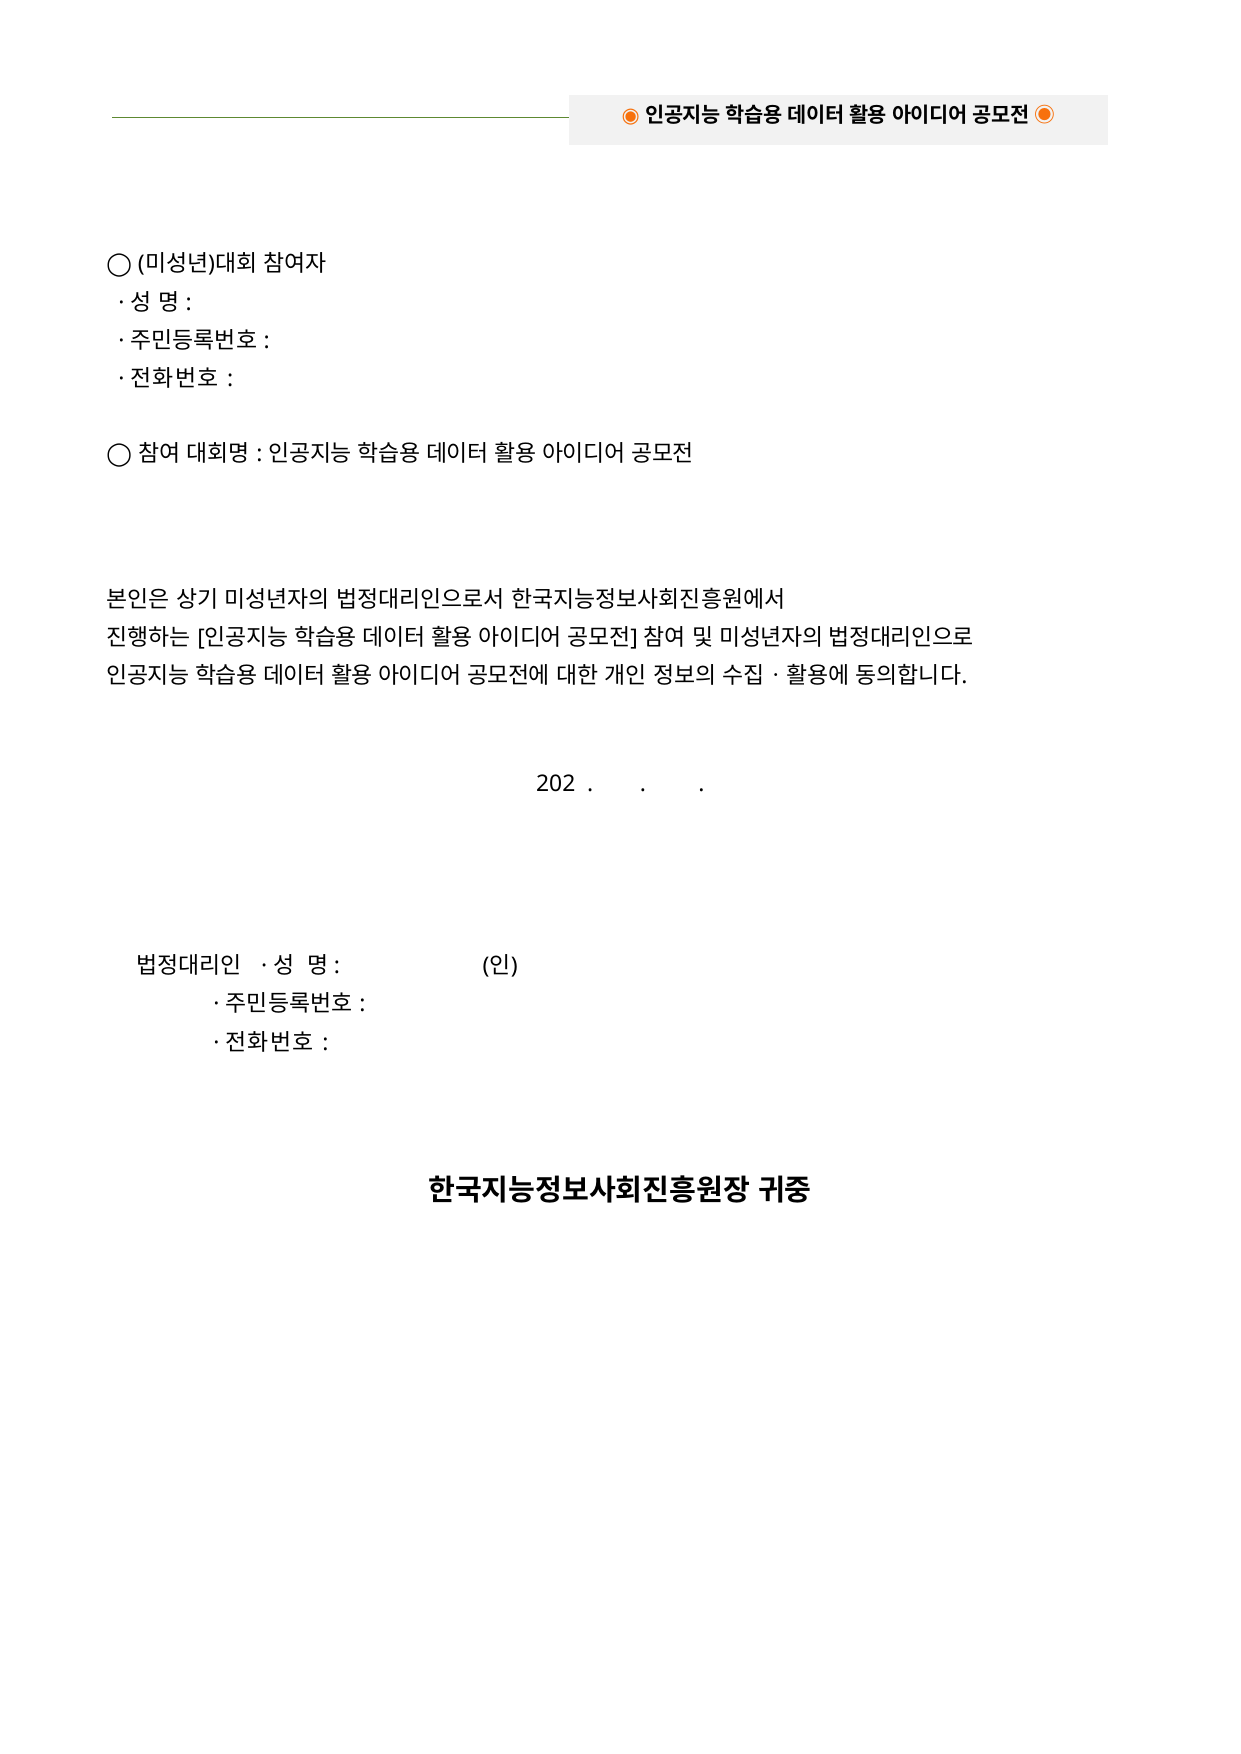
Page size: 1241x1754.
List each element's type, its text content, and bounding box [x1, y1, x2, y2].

text 202 . . . [106, 767, 1134, 798]
text · 주민등록번호 : [106, 322, 1134, 355]
text · 성 명 : [106, 283, 1134, 317]
text 본인은 상기 미성년자의 법정대리인으로서 한국지능정보사회진흥원에서 [106, 581, 1134, 614]
text ◯ (미성년)대회 참여자 [106, 245, 1134, 278]
text 진행하는 [인공지능 학습용 데이터 활용 아이디어 공모전] 참여 및 미성년자의 법정대리인으로 [106, 619, 1134, 652]
text · 주민등록번호 : [106, 985, 1134, 1019]
text · 전화번호 : [106, 360, 1134, 393]
text 법정대리인 · 성 명: (인) [106, 947, 1134, 980]
text ◯ 참여 대회명 : 인공지능 학습용 데이터 활용 아이디어 공모전 [106, 434, 1134, 468]
text 한국지능정보사회진흥원장 귀중 [106, 1166, 1134, 1209]
text 인공지능 학습용 데이터 활용 아이디어 공모전에 대한 개인 정보의 수집ㆍ활용에 동의합니다. [106, 657, 1134, 690]
text · 전화번호 : [106, 1024, 1134, 1057]
